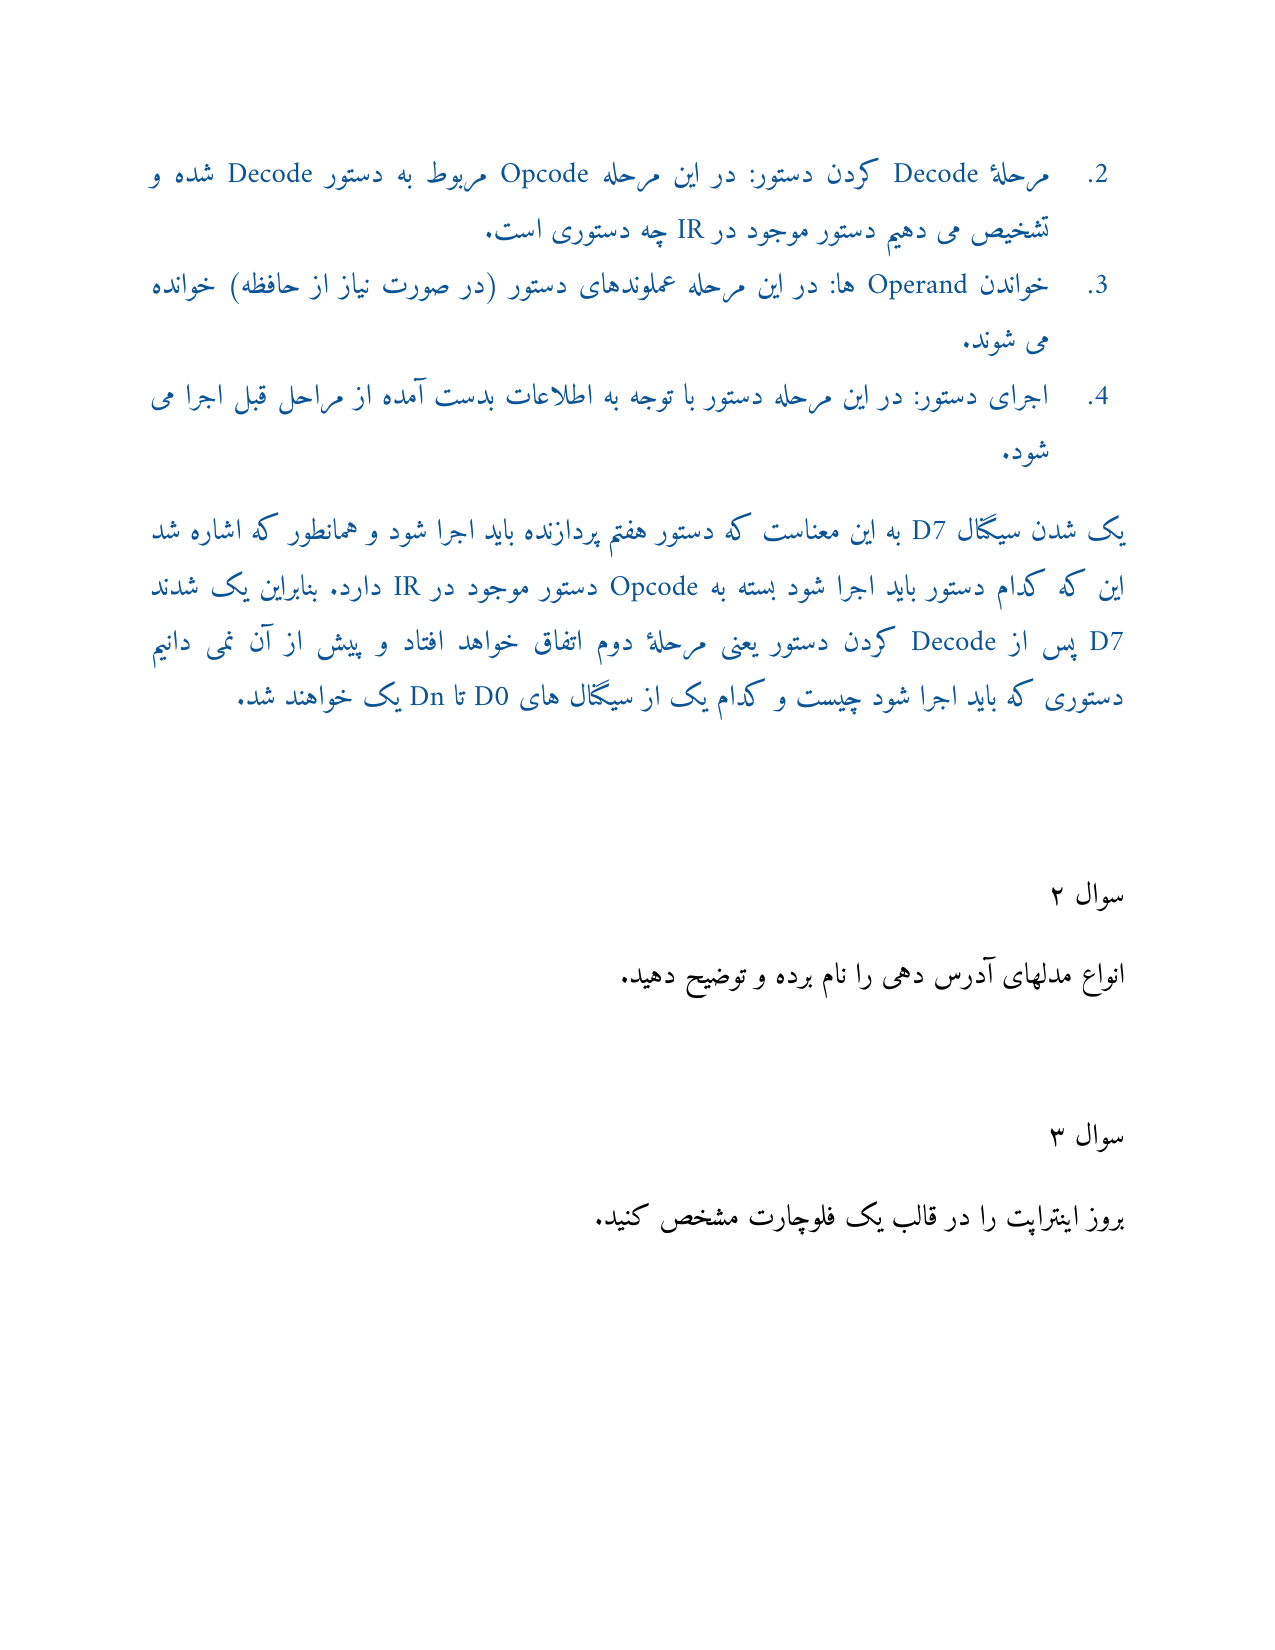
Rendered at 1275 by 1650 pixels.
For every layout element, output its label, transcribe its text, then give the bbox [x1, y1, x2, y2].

list اجرای دستور: در این مرحله دستور با توجه به اطلاعات بدست آمده از مراحل قبل اجرا می شود. [150, 371, 1087, 478]
text سوال ۲ [150, 871, 1125, 922]
list خواندن Operand ها: در این مرحله عملوندهای دستور (در صورت نیاز از حافظه) خوانده می شوند. [150, 261, 1087, 367]
list مرحلۀ Decode کردن دستور: در این مرحله Opcode مربوط به دستور Decode شده و تشخیص می دهیم دستور موجود در IR چه دستوری است. [150, 150, 1087, 257]
text بروز اینتراپت را در قالب یک فلوچارت مشخص کنید. [150, 1192, 1125, 1243]
text انواع مدل­های آدرس دهی را نام برده و توضیح دهید. [150, 951, 1125, 1002]
text سوال ۳ [150, 1112, 1125, 1163]
text یک شدن سیگنال D7 به این معناست که دستور هفتم پردازنده باید اجرا شود و همانطور که اشاره شد این که کدام دستور باید اجرا شود بسته به Opcode دستور موجود در IR دارد. بنابراین یک شدند D7 پس از Decode کردن دستور یعنی مرحلۀ دوم اتفاق خواهد افتاد و پیش از آن نمی دانیم دستوری که باید اجرا شود چیست و کدام یک از سیگنال های D0 تا Dn یک خواهند شد. [150, 507, 1125, 724]
